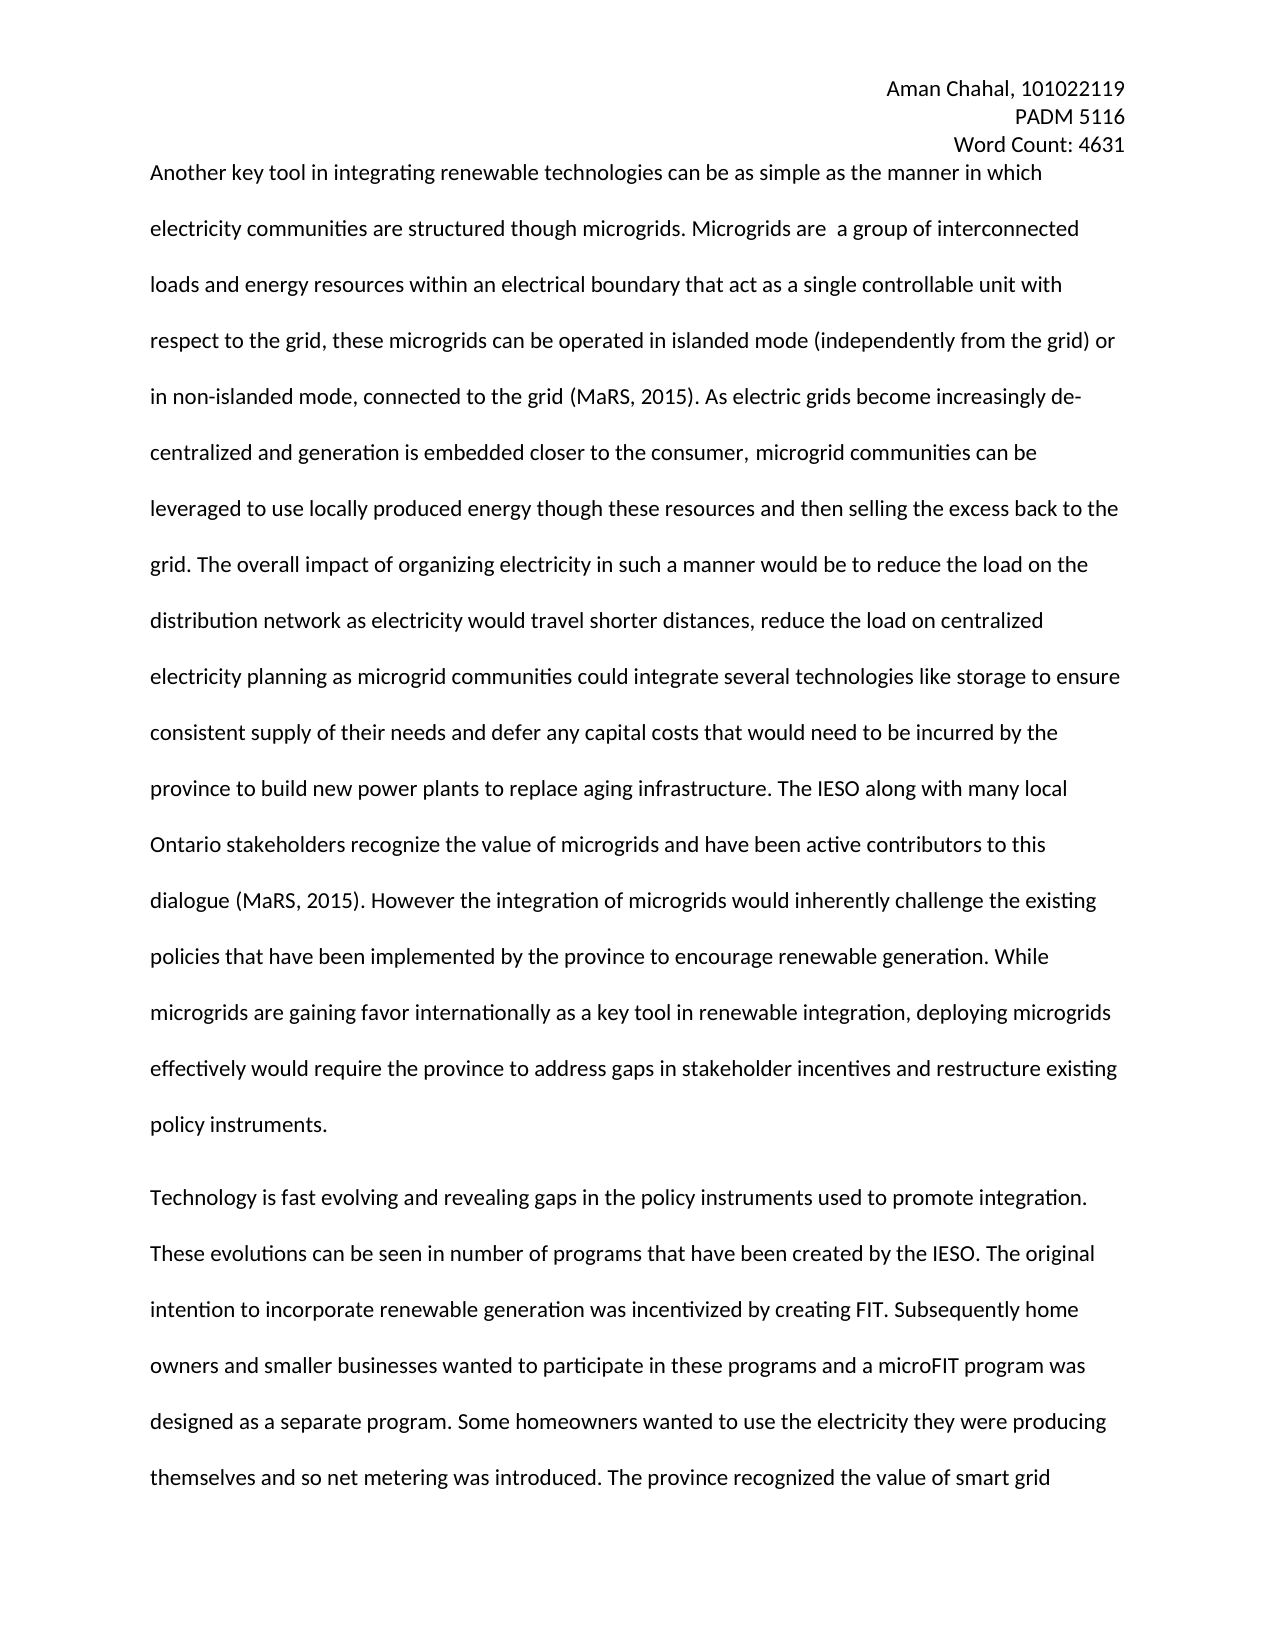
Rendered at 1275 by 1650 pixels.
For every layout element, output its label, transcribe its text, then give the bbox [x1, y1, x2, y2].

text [150, 1183, 1125, 1491]
text Another key tool in integrating renewable technologies can be as simple as the manner in which electricity communities are structured though microgrids. Microgrids are a group of interconnected loads and energy resources within an electrical boundary that act as a single controllable unit with respect to the grid, these microgrids can be operated in islanded mode (independently from the grid) or in non-islanded mode, connected to the grid . As electric grids become increasingly de-centralized and generation is embedded closer to the consumer, microgrid communities can be leveraged to use locally produced energy though these resources and then selling the excess back to the grid. The overall impact of organizing electricity in such a manner would be to reduce the load on the distribution network as electricity would travel shorter distances, reduce the load on centralized electricity planning as microgrid communities could integrate several technologies like storage to ensure consistent supply of their needs and defer any capital costs that would need to be incurred by the province to build new power plants to replace aging infrastructure. The IESO along with many local Ontario stakeholders recognize the value of microgrids and have been active contributors to this dialogue. However the integration of microgrids would inherently challenge the existing policies that have been implemented by the province to encourage renewable generation. While microgrids are gaining favor internationally as a key tool in renewable integration, deploying microgrids effectively would require the province to address gaps in stakeholder incentives and restructure existing policy instruments. [150, 158, 1125, 1138]
